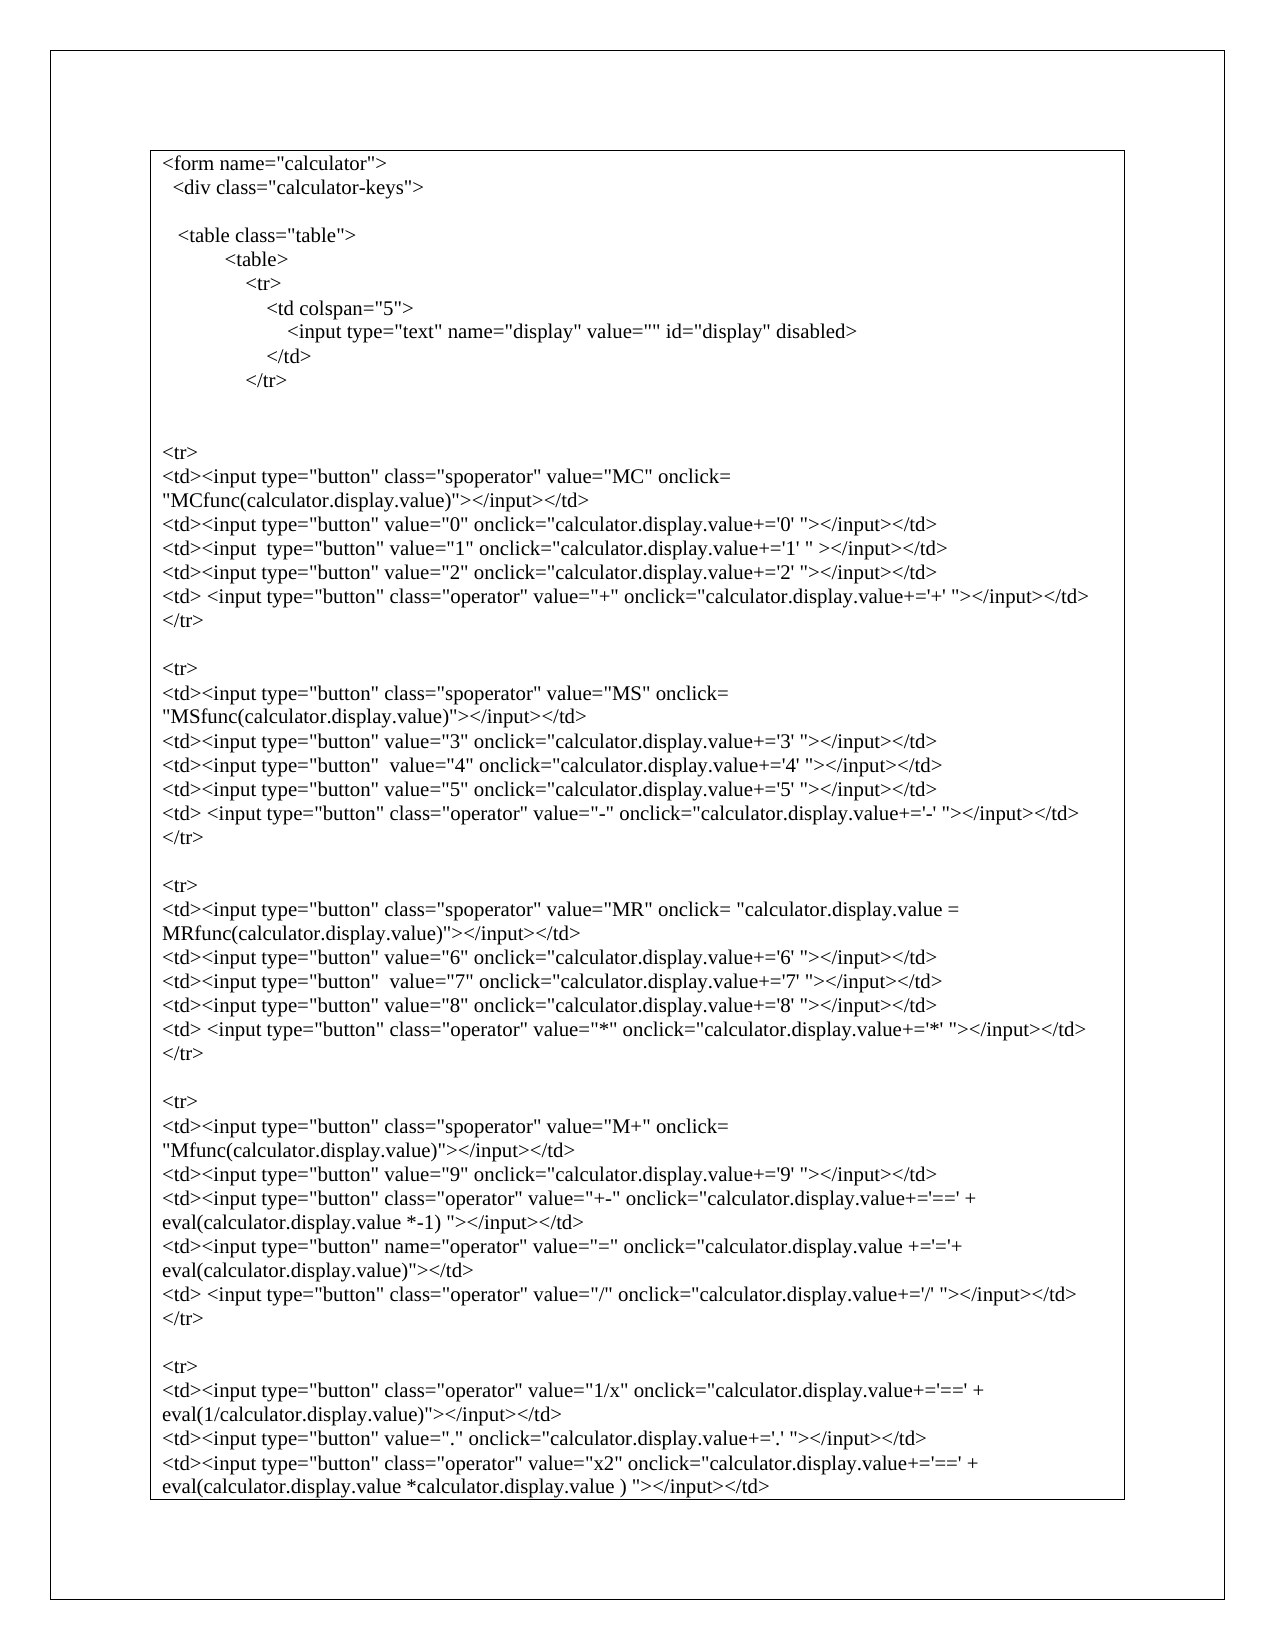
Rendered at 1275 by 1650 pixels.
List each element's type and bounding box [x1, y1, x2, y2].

table_header [151, 151, 1124, 1498]
